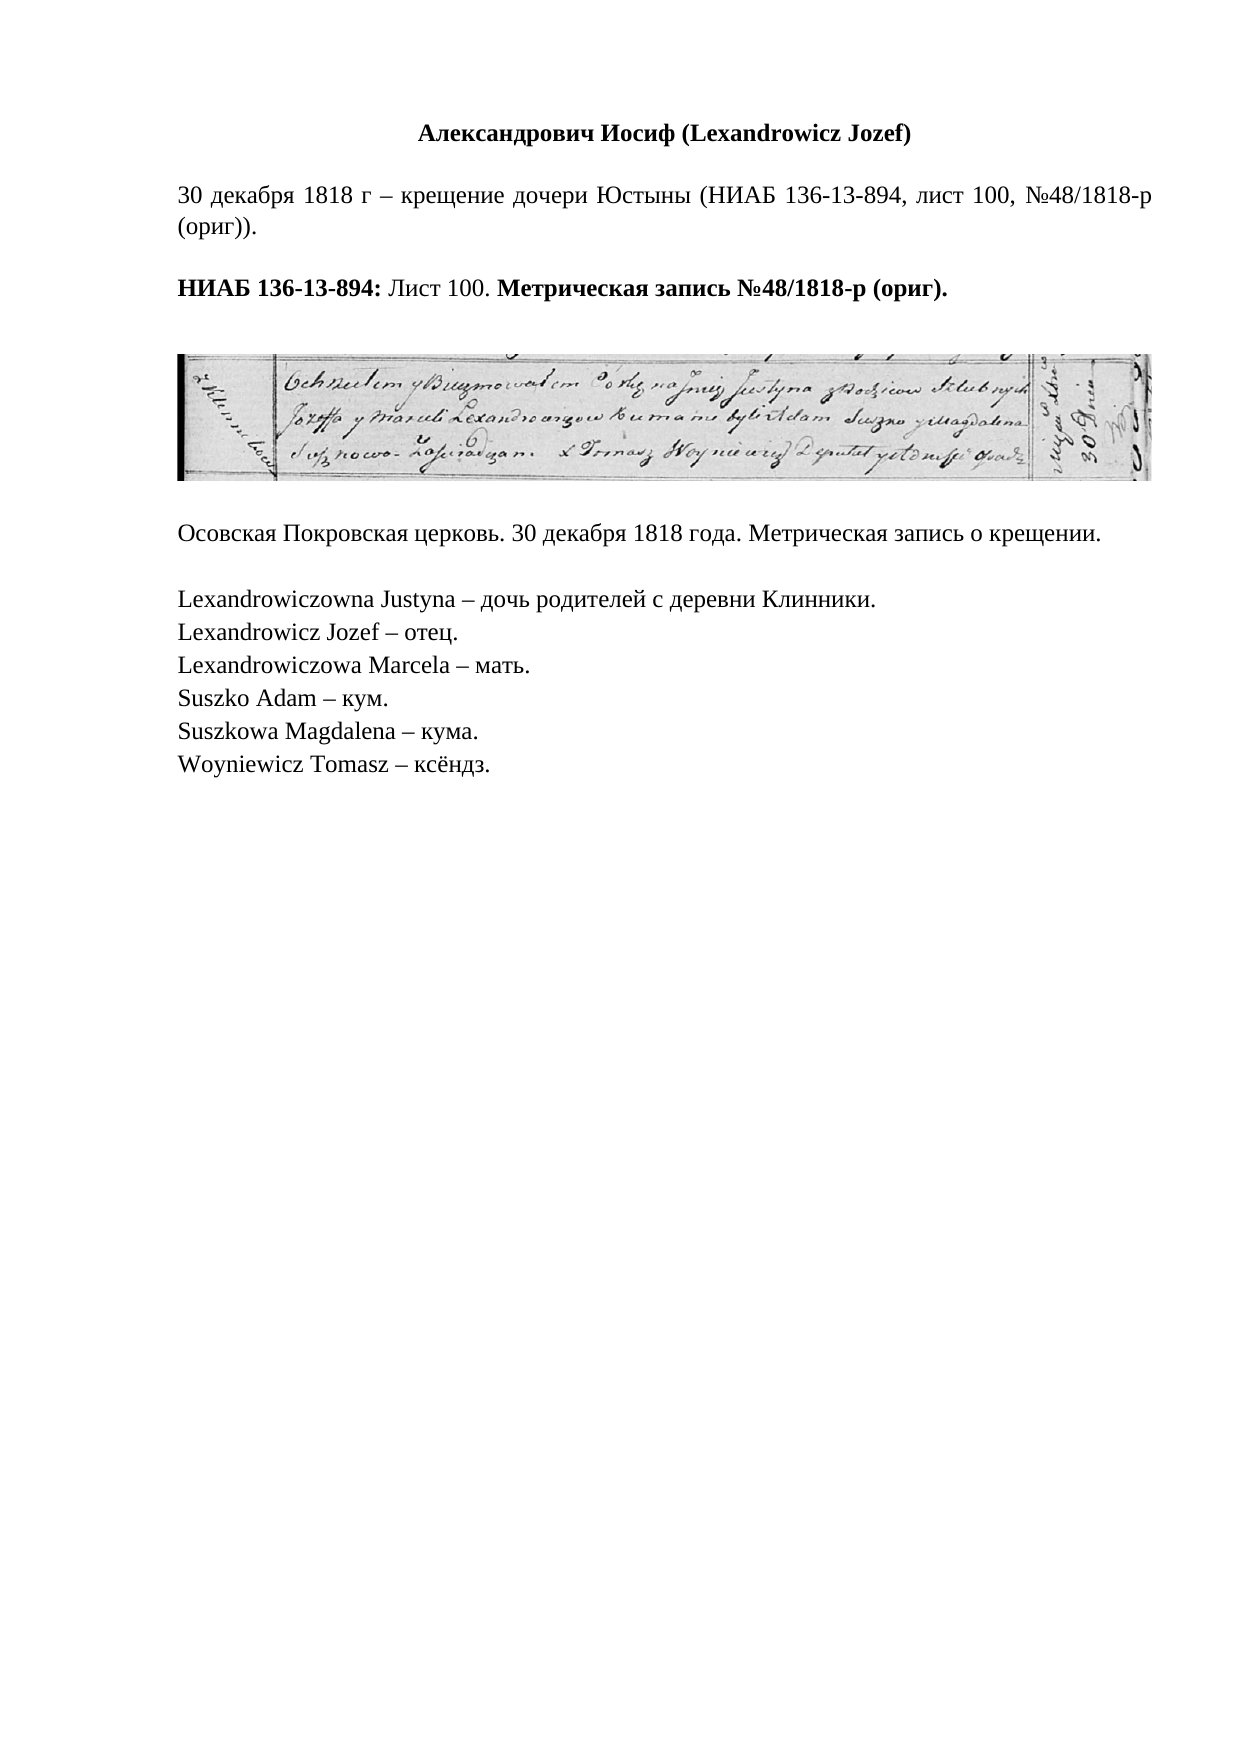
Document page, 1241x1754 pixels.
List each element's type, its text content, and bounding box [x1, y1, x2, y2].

text Осовская Покровская церковь. 30 декабря 1818 года. Метрическая запись о крещении. [177, 518, 1152, 547]
text Suszko Adam – кум. [177, 683, 1152, 712]
text Lexandrowiczowa Marcela – мать. [177, 650, 1152, 679]
text НИАБ 136-13-894: Лист 100. Метрическая запись №48/1818-р (ориг). [177, 273, 1152, 302]
text Suszkowa Magdalena – кума. [177, 716, 1152, 745]
text Александрович Иосиф (Lexandrowicz Jozef) [177, 118, 1152, 147]
text Lexandrowiczowna Justyna – дочь родителей с деревни Клинники. [177, 584, 1152, 613]
text Lexandrowicz Jozef – отец. [177, 617, 1152, 646]
picture [177, 354, 1152, 481]
text Woyniewicz Tomasz – ксёндз. [177, 749, 1152, 778]
text 30 декабря 1818 г – крещение дочери Юстыны (НИАБ 136-13-894, лист 100, №48/1818-р (ориг)). [177, 180, 1152, 240]
